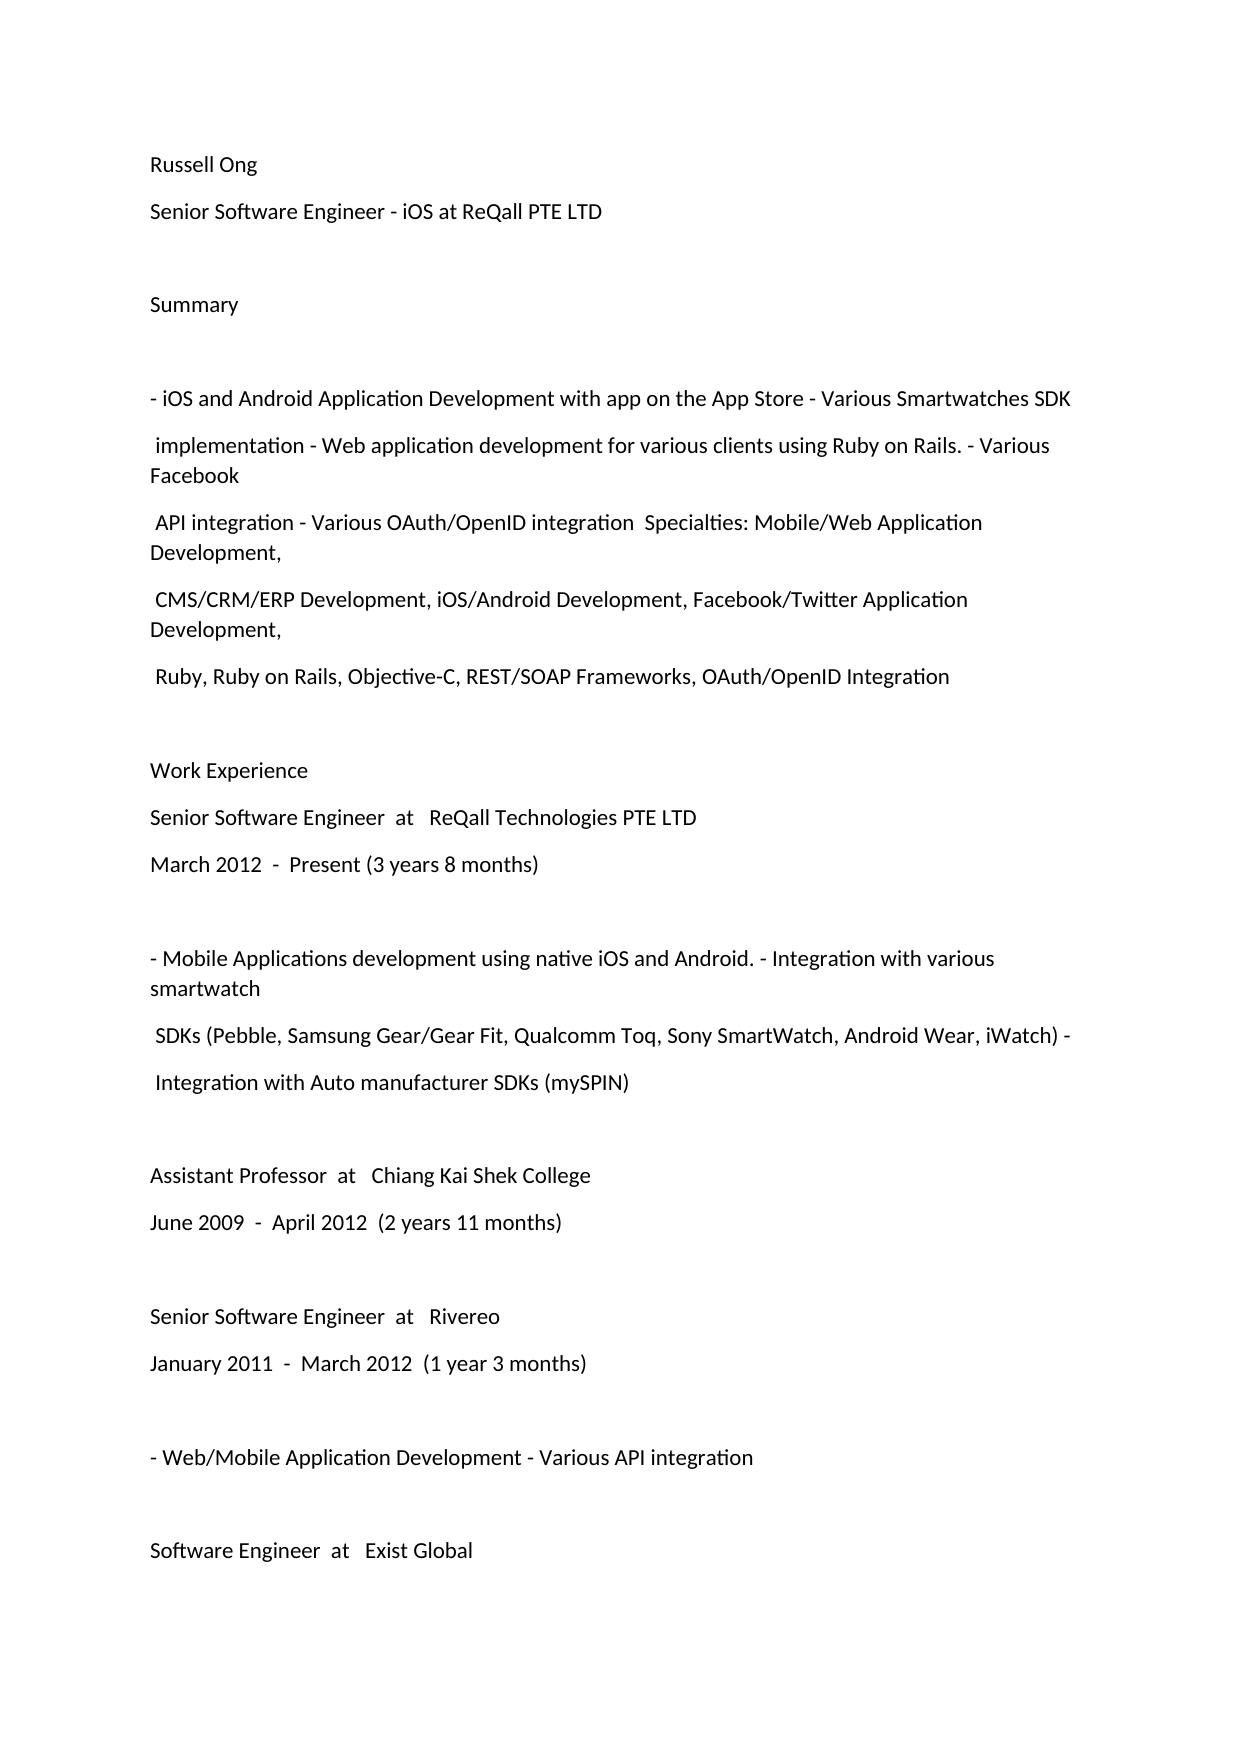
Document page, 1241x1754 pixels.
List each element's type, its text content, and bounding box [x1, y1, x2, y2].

text Senior Software Engineer at ReQall Technologies PTE LTD [150, 803, 1090, 831]
text March 2012 - Present (3 years 8 months) [150, 850, 1090, 878]
text SDKs (Pebble, Samsung Gear/Gear Fit, Qualcomm Toq, Sony SmartWatch, Android Wear, iWatch) - [150, 1021, 1090, 1049]
text January 2011 - March 2012 (1 year 3 months) [150, 1349, 1090, 1377]
text Integration with Auto manufacturer SDKs (mySPIN) [150, 1068, 1090, 1096]
text - iOS and Android Application Development with app on the App Store - Various Smartwatches SDK [150, 384, 1090, 412]
text Ruby, Ruby on Rails, Objective-C, REST/SOAP Frameworks, OAuth/OpenID Integration [150, 662, 1090, 691]
text implementation - Web application development for various clients using Ruby on Rails. - Various Facebook [150, 431, 1090, 489]
text CMS/CRM/ERP Development, iOS/Android Development, Facebook/Twitter Application Development, [150, 585, 1090, 644]
text Senior Software Engineer - iOS at ReQall PTE LTD [150, 197, 1090, 225]
text June 2009 - April 2012 (2 years 11 months) [150, 1208, 1090, 1236]
text Software Engineer at Exist Global [150, 1536, 1090, 1564]
text Assistant Professor at Chiang Kai Shek College [150, 1161, 1090, 1189]
text Senior Software Engineer at Rivereo [150, 1302, 1090, 1330]
text API integration - Various OAuth/OpenID integration Specialties: Mobile/Web Application Development, [150, 508, 1090, 567]
text Work Experience [150, 756, 1090, 784]
text - Mobile Applications development using native iOS and Android. - Integration with various smartwatch [150, 944, 1090, 1002]
text Russell Ong [150, 150, 1090, 178]
text - Web/Mobile Application Development - Various API integration [150, 1443, 1090, 1471]
text Summary [150, 291, 1090, 319]
